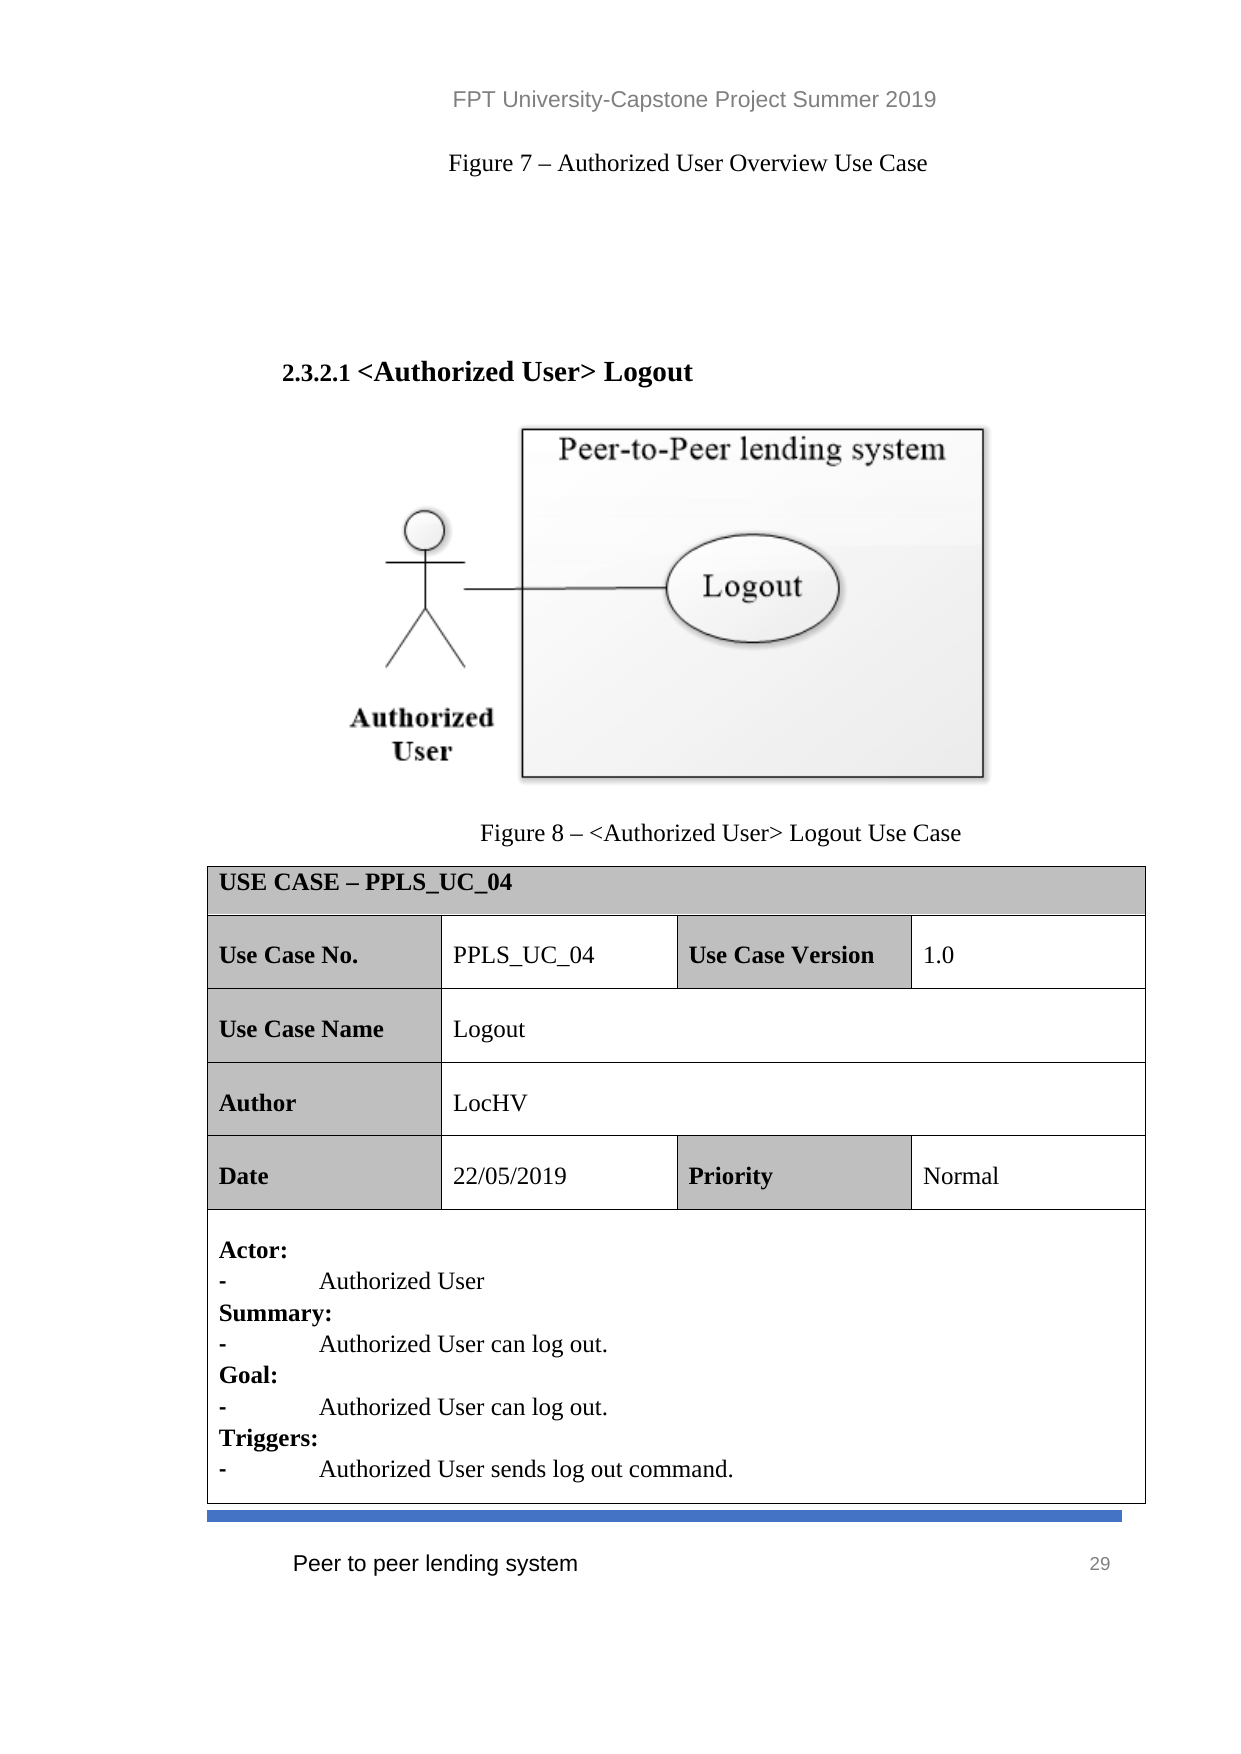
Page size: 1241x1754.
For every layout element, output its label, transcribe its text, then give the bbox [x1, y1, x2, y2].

table_header USE CASE – PPLS_UC_04 [208, 867, 1145, 914]
list <Authorized User> Logout [282, 354, 1122, 388]
table_cell 1.0 [912, 916, 1145, 988]
table_cell LocHV [442, 1063, 1145, 1135]
table_cell Use Case No. [208, 916, 441, 988]
table_cell Use Case Name [208, 989, 441, 1062]
list Figure 8 – <Authorized User> Logout Use Case [319, 818, 1122, 847]
table_cell PPLS_UC_04 [442, 916, 677, 988]
table_cell Logout [442, 989, 1145, 1062]
table_cell Use Case Version [678, 916, 911, 988]
table_cell Date [208, 1136, 441, 1209]
table_cell 22/05/2019 [442, 1136, 677, 1209]
table_cell Author [208, 1063, 441, 1135]
picture [323, 407, 1005, 800]
table_cell Normal [912, 1136, 1145, 1209]
table_cell Priority [678, 1136, 911, 1209]
list Figure 7 – Authorized User Overview Use Case [254, 148, 1122, 176]
